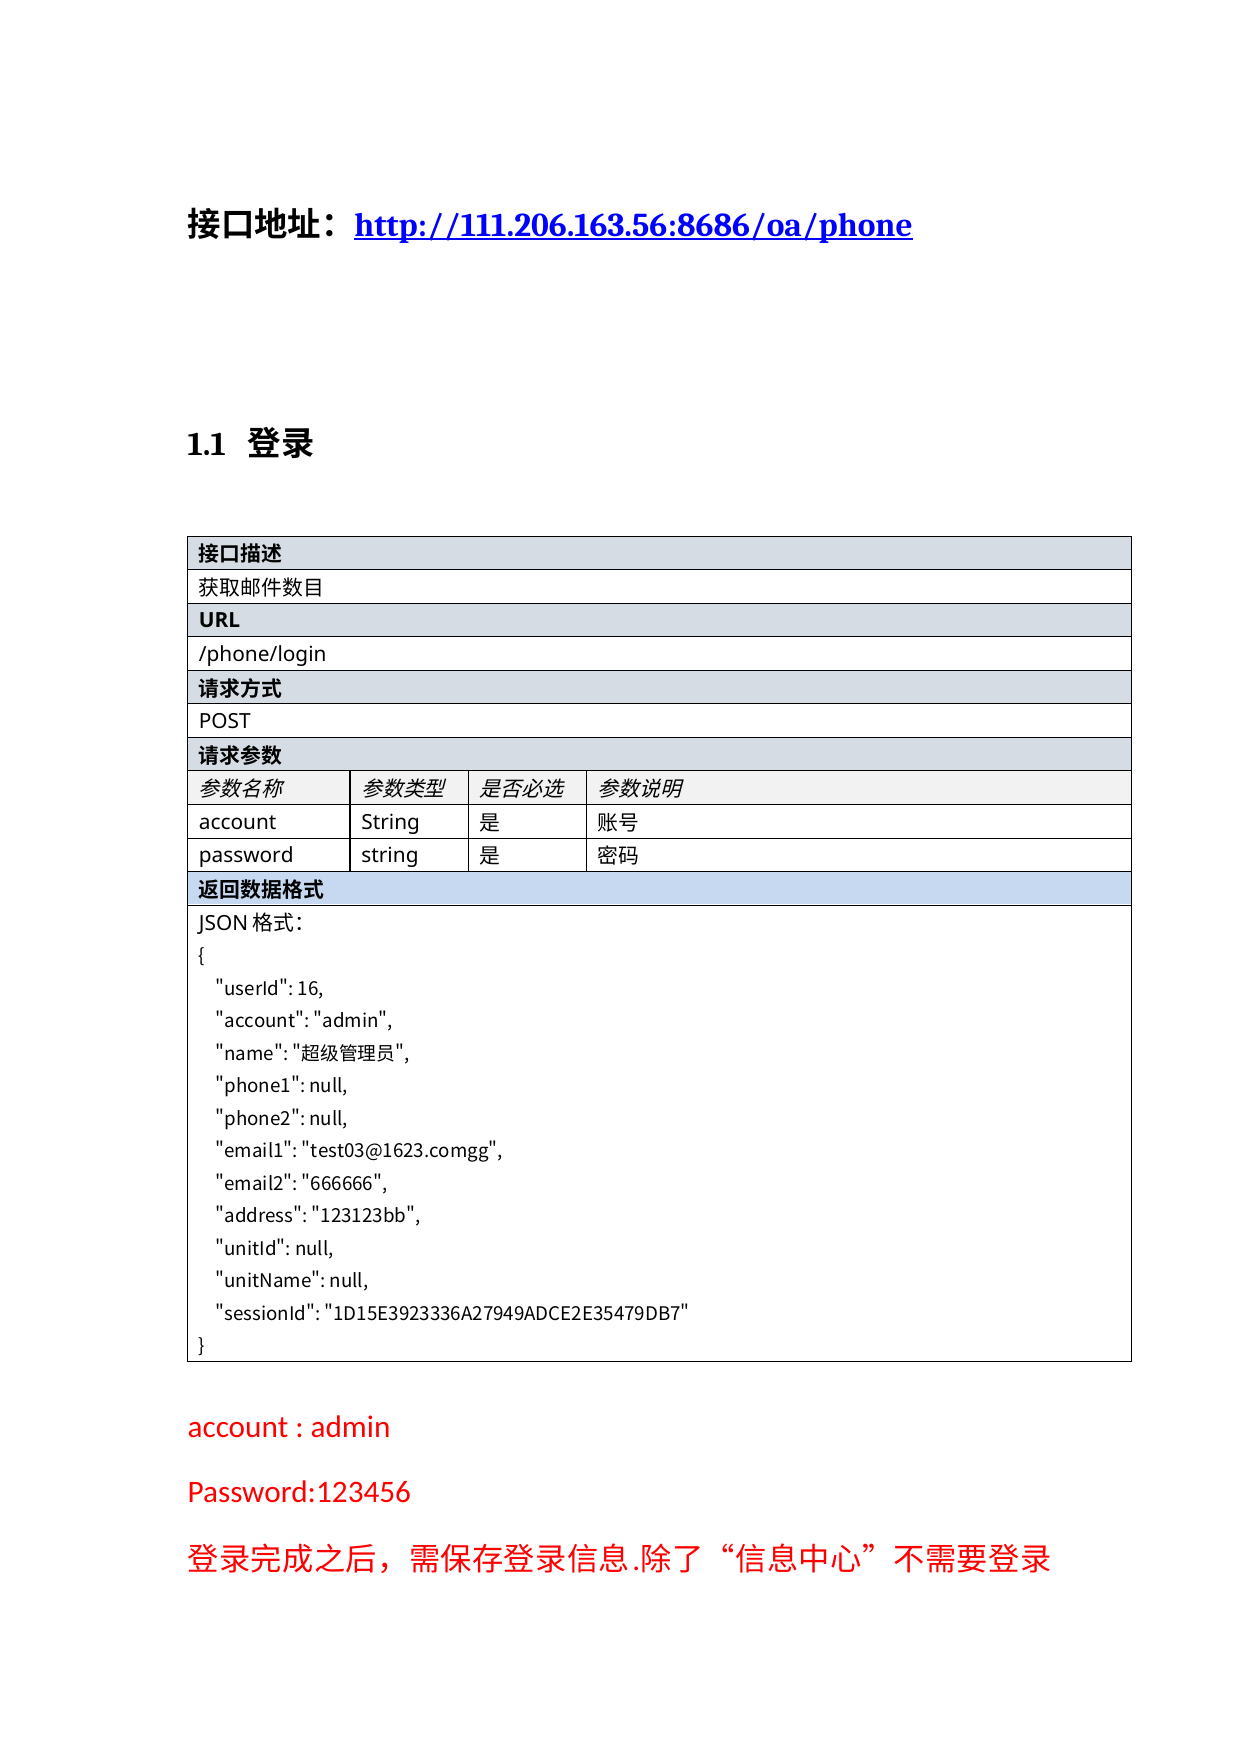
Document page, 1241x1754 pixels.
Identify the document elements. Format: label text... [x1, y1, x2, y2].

table_cell 返回数据格式 [188, 872, 1131, 904]
table_cell password [188, 839, 349, 871]
table_cell 账号 [587, 805, 1131, 837]
table_cell account [188, 805, 349, 837]
table_cell 参数说明 [587, 771, 1131, 804]
table_header 接口描述 [188, 537, 1131, 569]
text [187, 1524, 1053, 1589]
table_cell 参数类型 [351, 771, 468, 804]
subtitle 接口地址：http://111.206.163.56:8686/oa/phone [187, 189, 1053, 254]
text account : admin [187, 1394, 1053, 1459]
table_cell URL [188, 604, 1131, 636]
table_cell 请求方式 [188, 671, 1131, 703]
table_cell 请求参数 [188, 738, 1131, 770]
table_cell 密码 [587, 839, 1131, 871]
table_cell 参数名称 [188, 771, 349, 804]
table_cell /phone/login [188, 637, 1131, 670]
table_cell string [351, 839, 468, 871]
table_cell 是否必选 [469, 771, 586, 804]
table_cell 是 [469, 839, 586, 871]
subtitle 登录 [187, 408, 1053, 473]
table_cell 是 [469, 805, 586, 837]
table_cell JSON格式： { "userId": 16, "account": "admin", "name": "超级管理员", "phone1": null, "phone2": null, "email1": "test03@1623.comgg", "email2": "666666", "address": "123123bb", "unitId": null, "unitName": null, "sessionId": "1D15E3923336A27949ADCE2E35479DB7" } [188, 906, 1131, 1361]
table_cell POST [188, 704, 1131, 737]
table_cell String [351, 805, 468, 837]
table_cell 获取邮件数目 [188, 570, 1131, 603]
text Password:123456 [187, 1459, 1053, 1524]
